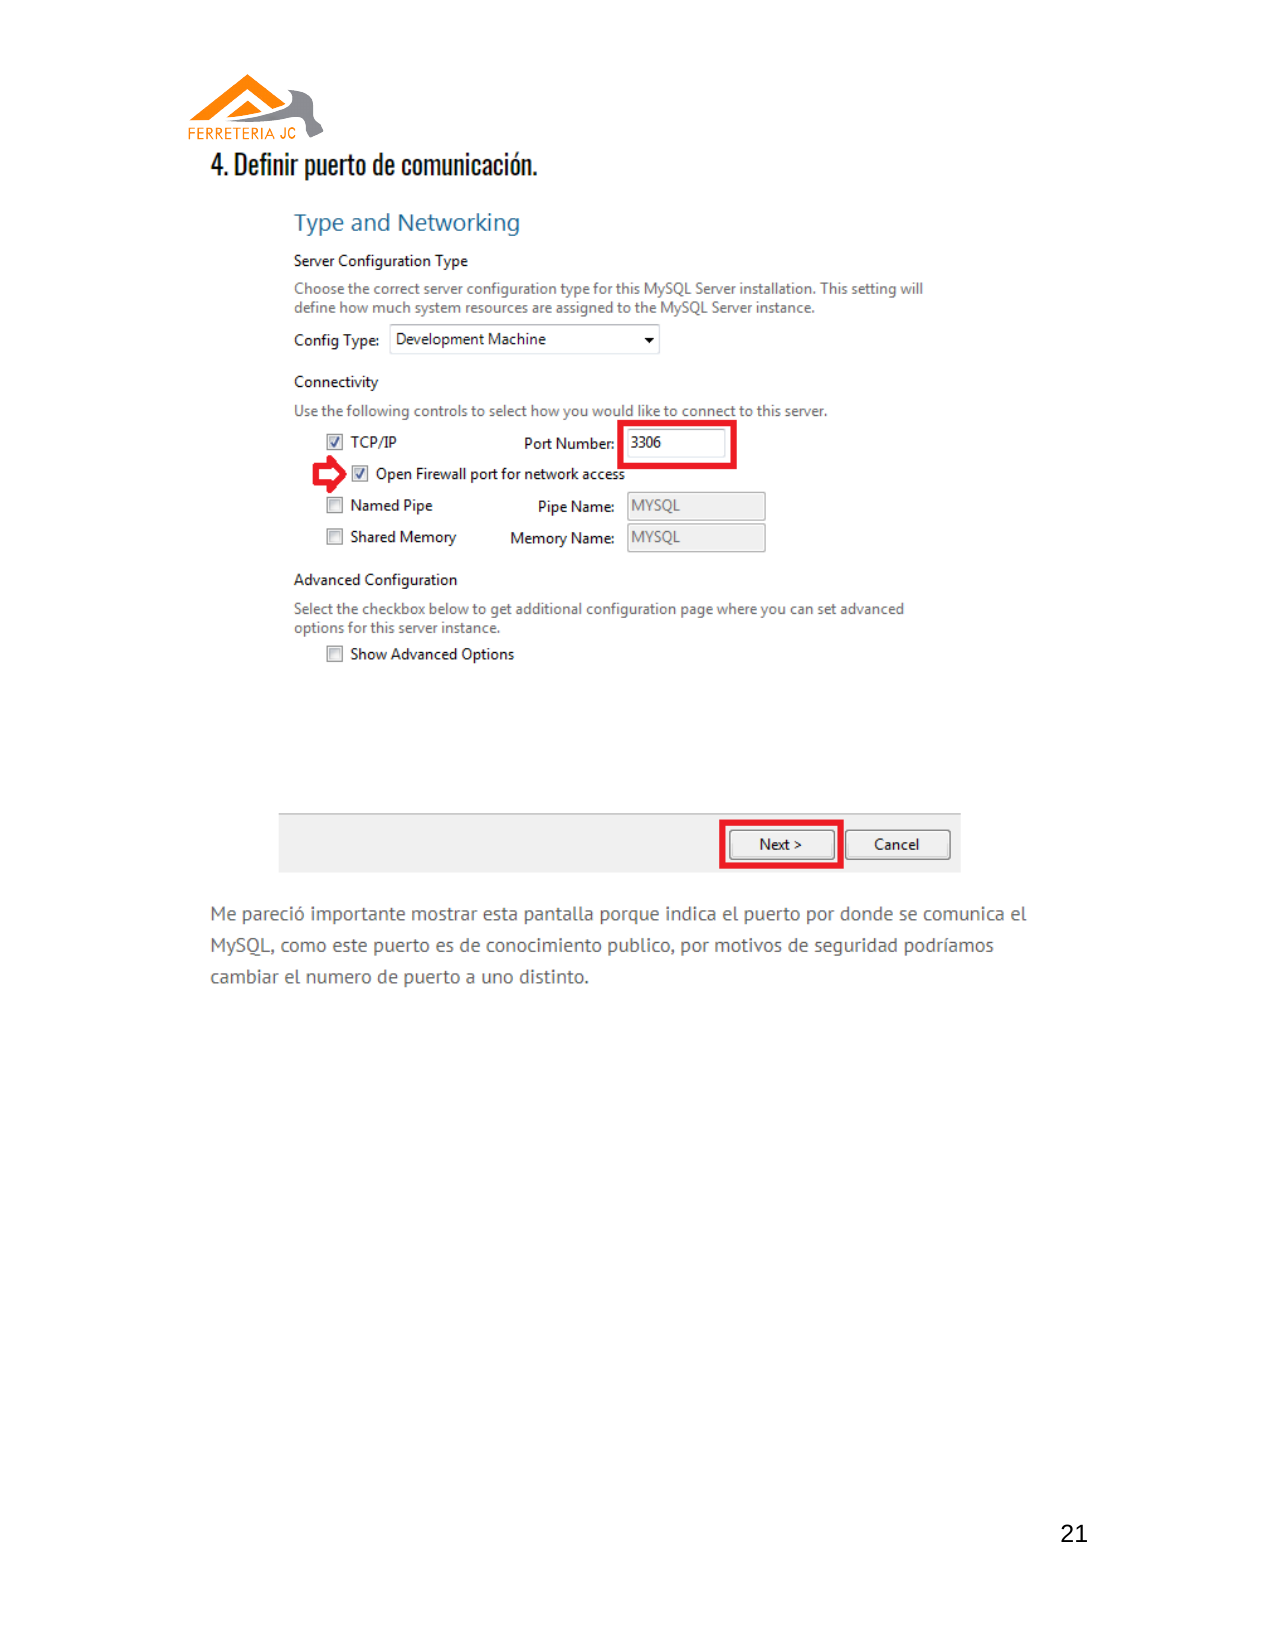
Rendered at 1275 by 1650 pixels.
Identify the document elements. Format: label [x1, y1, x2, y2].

picture [187, 150, 1088, 1005]
picture [187, 73, 325, 143]
